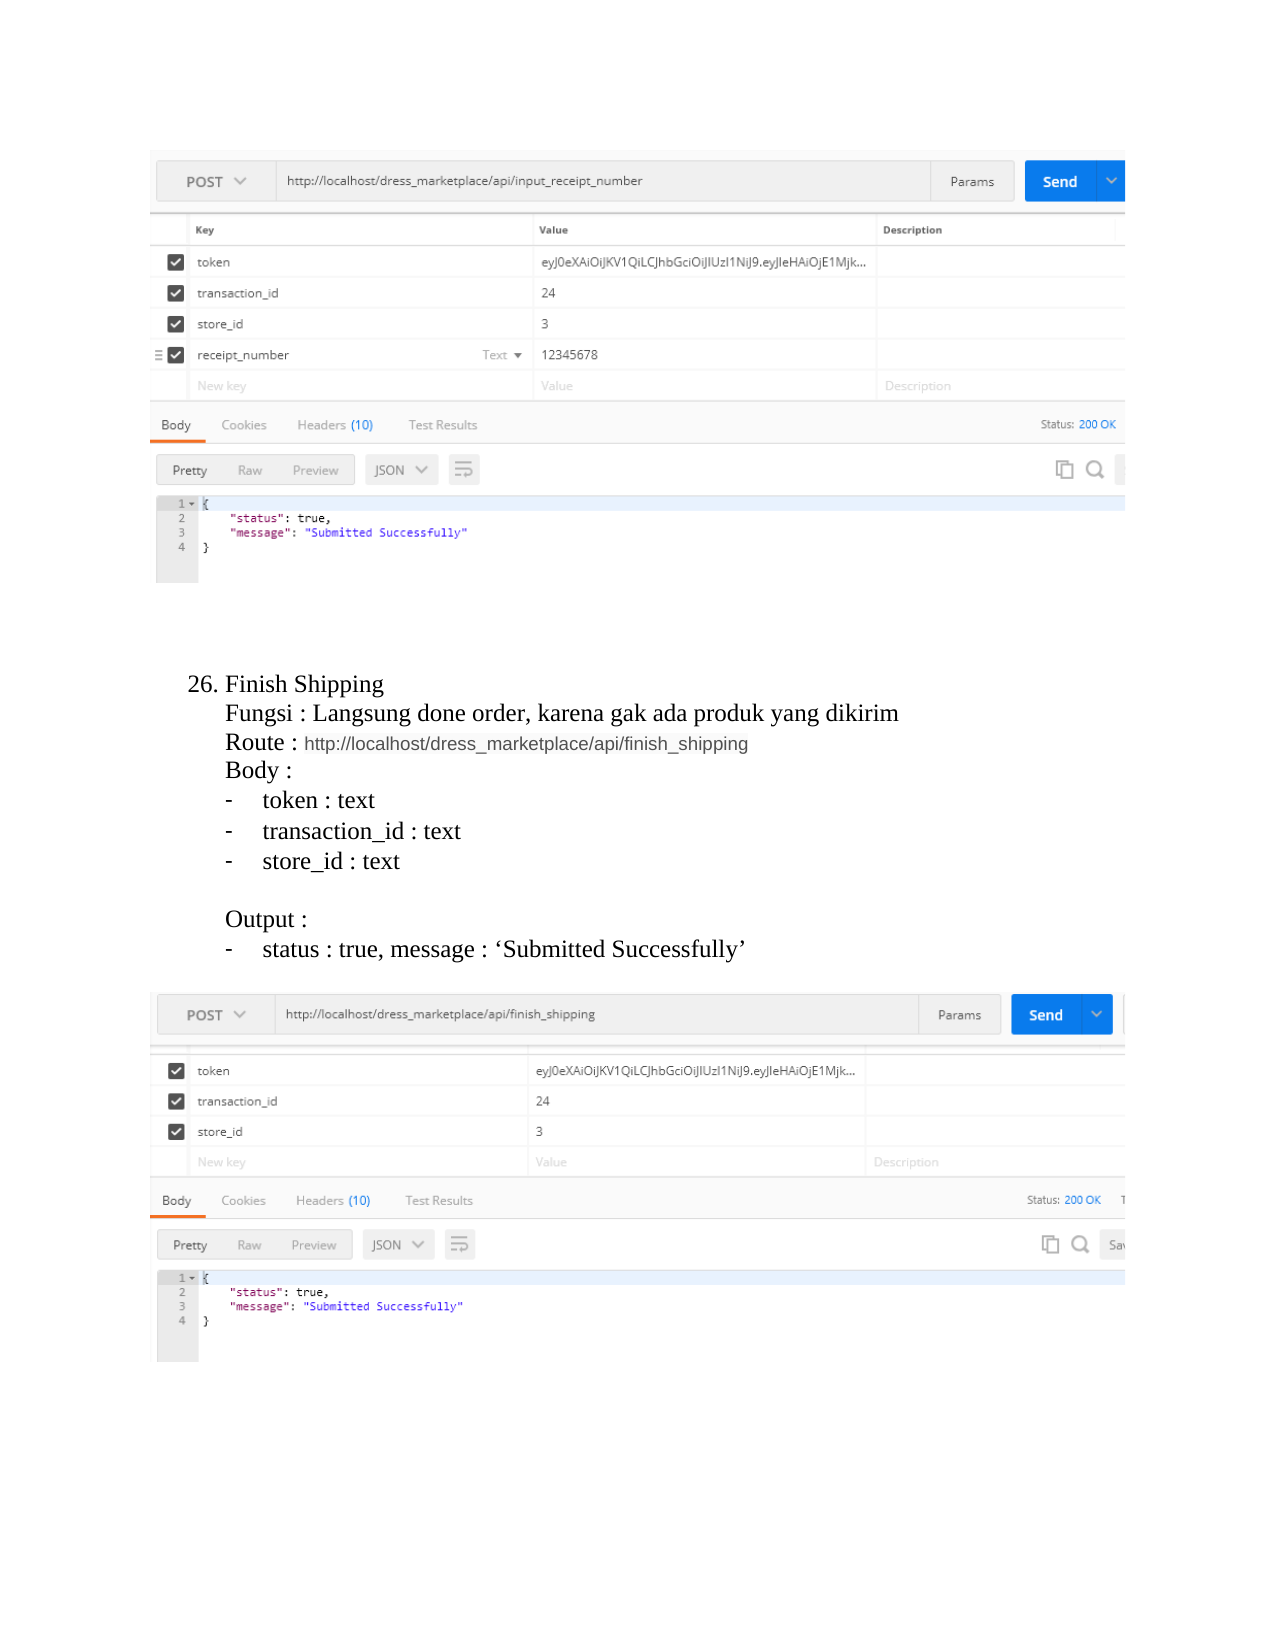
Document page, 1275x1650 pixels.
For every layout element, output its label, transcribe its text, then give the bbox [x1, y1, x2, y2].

text Output : [225, 904, 1125, 933]
picture [150, 992, 1125, 1362]
text Fungsi : Langsung done order, karena gak ada produk yang dikirim [225, 698, 1125, 727]
list token : text [225, 784, 1125, 815]
list store_id : text [225, 845, 1125, 876]
list transaction_id : text [225, 815, 1125, 845]
text Route : http://localhost/dress_marketplace/api/finish_shipping [225, 727, 1125, 756]
picture [150, 150, 1125, 583]
list status : true, message : ‘Submitted Successfully’ [225, 933, 1125, 964]
text Body : [225, 756, 1125, 784]
list Finish Shipping [187, 669, 1125, 698]
